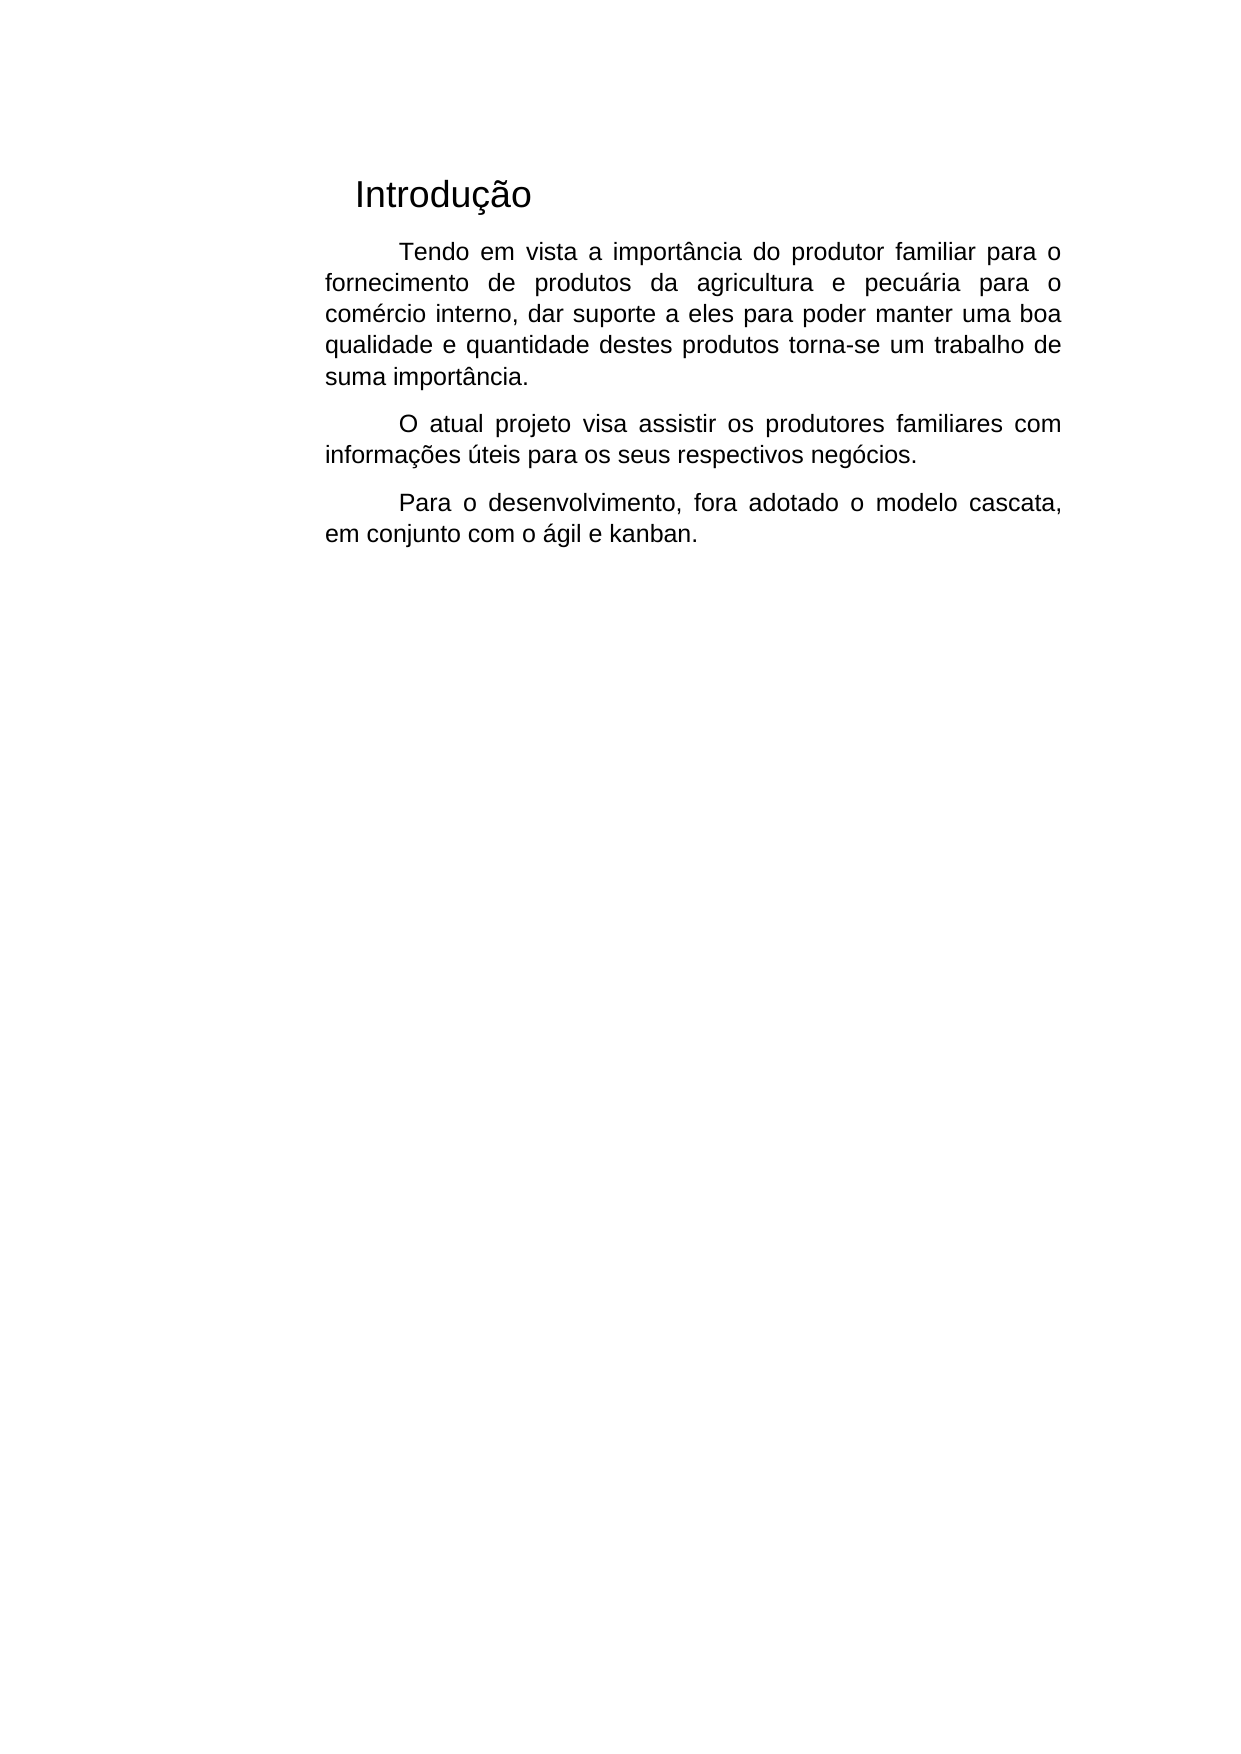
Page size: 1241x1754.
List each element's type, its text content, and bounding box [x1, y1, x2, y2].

text O atual projeto visa assistir os produtores familiares com informações úteis para os seus respectivos negócios. [325, 409, 1063, 469]
text Para o desenvolvimento, fora adotado o modelo cascata, em conjunto com o ágil e kanban. [325, 488, 1063, 548]
text Tendo em vista a importância do produtor familiar para o fornecimento de produtos da agricultura e pecuária para o comércio interno, dar suporte a eles para poder manter uma boa qualidade e quantidade destes produtos torna-se um trabalho de suma importância. [325, 237, 1063, 390]
subtitle Introdução [266, 173, 1063, 216]
